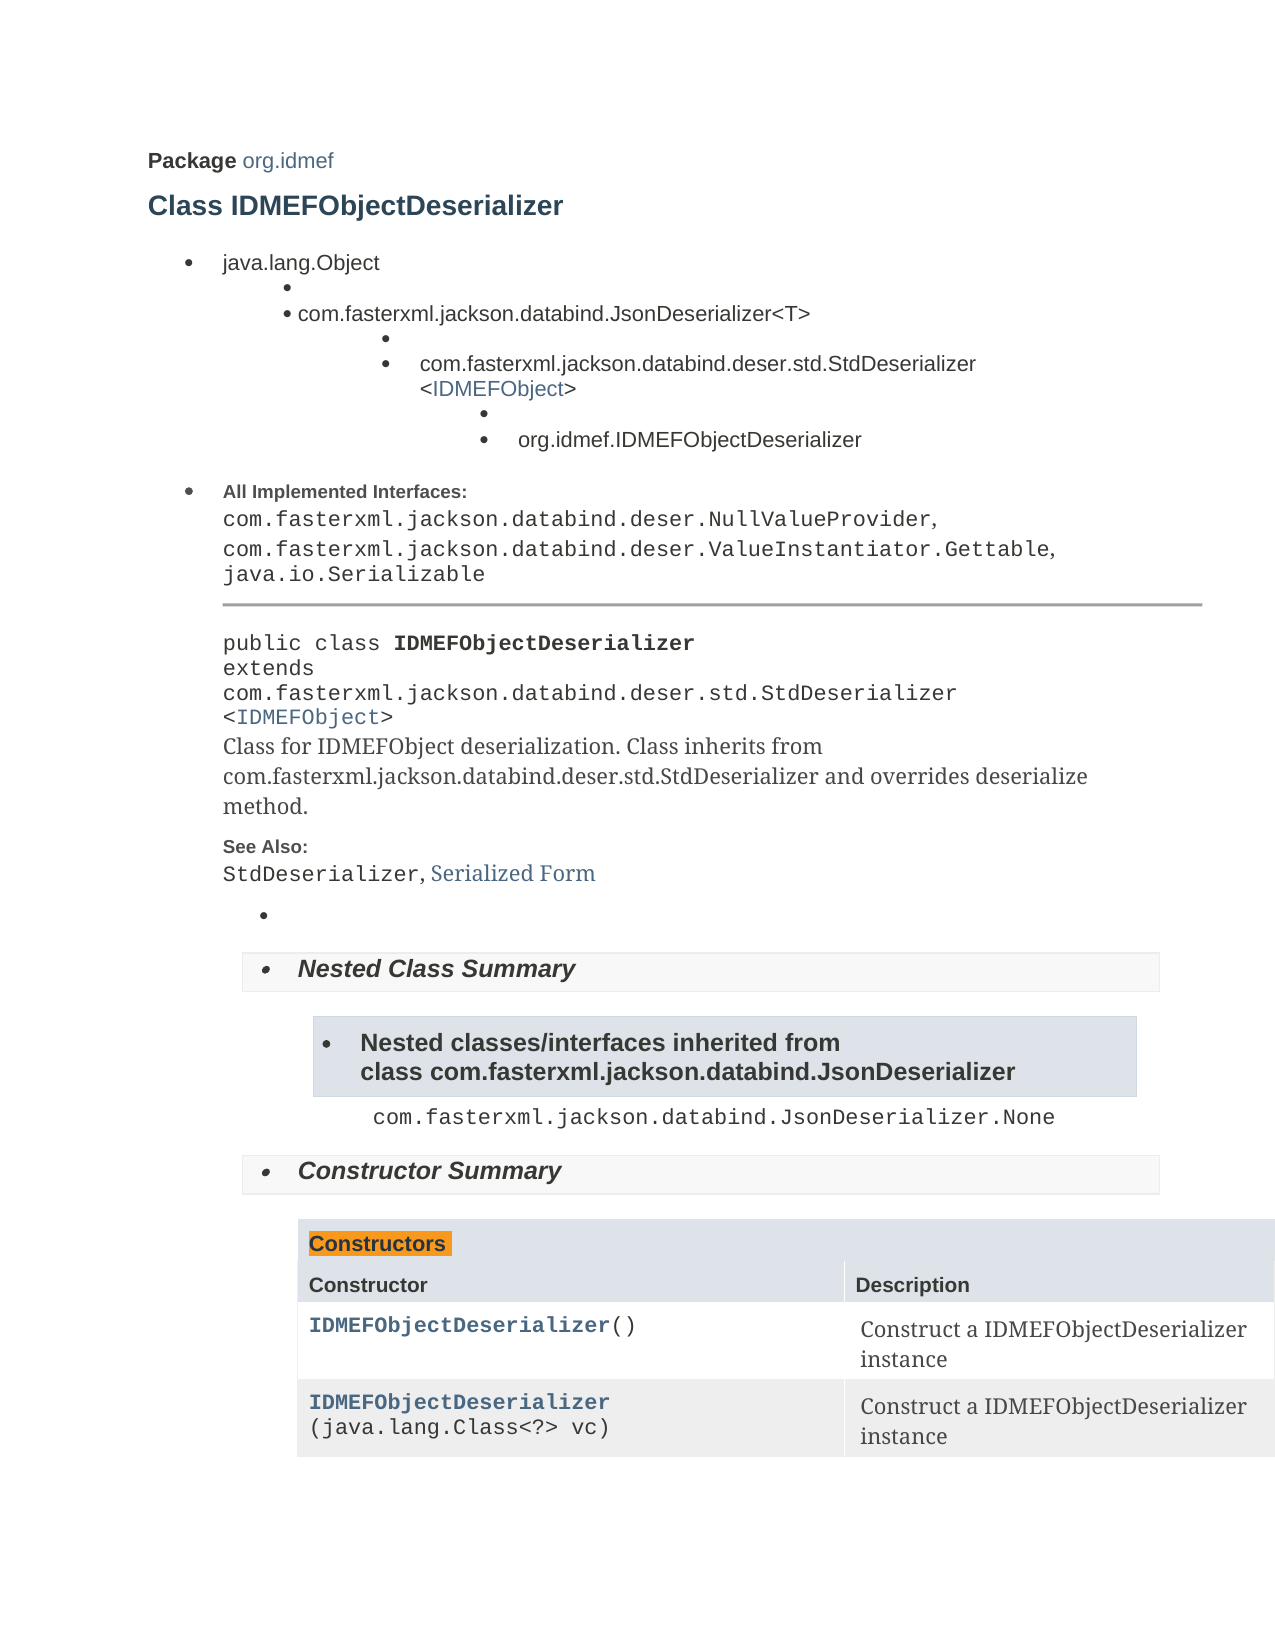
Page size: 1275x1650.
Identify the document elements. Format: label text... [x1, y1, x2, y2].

list See Also: [223, 836, 1127, 858]
list Nested Class Summary [243, 954, 1159, 991]
list StdDeserializer, Serialized Form [223, 858, 1127, 888]
table_cell Construct a IDMEFObjectDeserializer instance [845, 1379, 1274, 1456]
table_cell Construct a IDMEFObjectDeserializer instance [845, 1302, 1274, 1379]
list Constructor Summary [243, 1156, 1159, 1193]
list extends com.fasterxml.jackson.databind.deser.std.StdDeserializer<IDMEFObject> [223, 657, 1127, 731]
subtitle Class IDMEFObjectDeserializer [148, 188, 1127, 221]
list All Implemented Interfaces: [185, 481, 1127, 503]
list com.fasterxml.jackson.databind.deser.NullValueProvider, com.fasterxml.jackson.databind.deser.ValueInstantiator.Gettable, java.io.Serializable [223, 503, 1127, 588]
list com.fasterxml.jackson.databind.deser.std.StdDeserializer<IDMEFObject> [382, 351, 1127, 401]
text Package org.idmef [148, 148, 1127, 173]
list Nested classes/interfaces inherited from class com.fasterxml.jackson.databind.JsonDeserializer [314, 1017, 1136, 1096]
table_cell Description [845, 1261, 1274, 1302]
list com.fasterxml.jackson.databind.JsonDeserializer<T> [283, 300, 1127, 326]
list public class IDMEFObjectDeserializer [223, 632, 1127, 657]
table_cell Constructor [298, 1261, 844, 1302]
table_header Constructors [298, 1219, 1275, 1261]
list Class for IDMEFObject deserialization. Class inherits from com.fasterxml.jackson.databind.deser.std.StdDeserializer and overrides deserialize method. [223, 731, 1127, 821]
table_cell IDMEFObjectDeserializer​(java.lang.Class<?> vc) [298, 1379, 844, 1456]
list java.lang.Object [185, 250, 1127, 275]
list com.fasterxml.jackson.databind.JsonDeserializer.None [373, 1107, 1127, 1131]
list org.idmef.IDMEFObjectDeserializer [480, 426, 1127, 452]
table_cell IDMEFObjectDeserializer() [298, 1302, 844, 1379]
